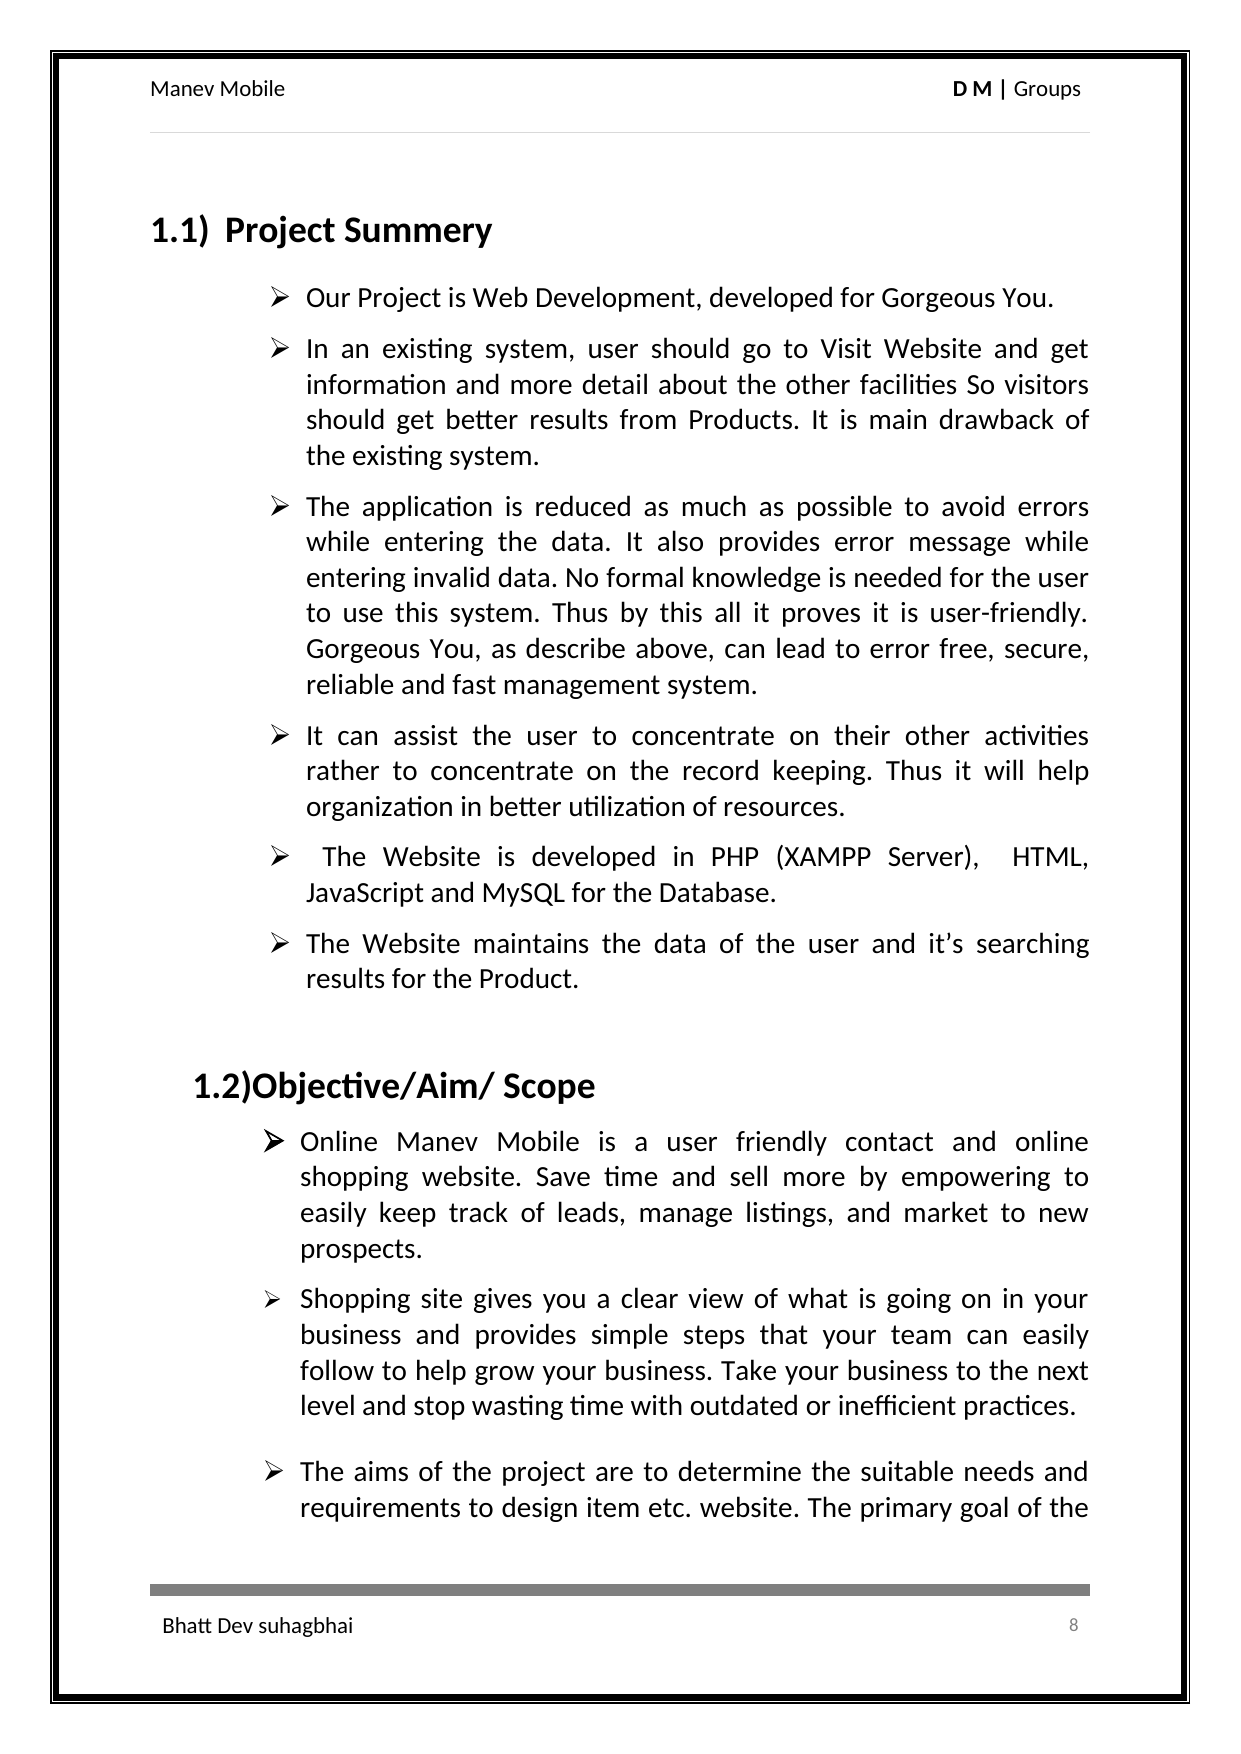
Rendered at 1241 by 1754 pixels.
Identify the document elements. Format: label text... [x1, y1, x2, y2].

list The Website maintains the data of the user and it’s searching results for the Product. [268, 925, 1090, 996]
list Shopping site gives you a clear view of what is going on in your business and provides simple steps that your team can easily follow to help grow your business. Take your business to the next level and stop wasting time with outdated or inefficient practices. [262, 1281, 1090, 1423]
text 1.2)Objective/Aim/ Scope [150, 1062, 1090, 1108]
list The application is reduced as much as possible to avoid errors while entering the data. It also provides error message while entering invalid data. No formal knowledge is needed for the user to use this system. Thus by this all it proves it is user-friendly. Gorgeous You, as describe above, can lead to error free, secure, reliable and fast management system. [268, 488, 1090, 701]
list It can assist the user to concentrate on their other activities rather to concentrate on the record keeping. Thus it will help organization in better utilization of resources. [268, 717, 1090, 823]
list The Website is developed in PHP (XAMPP Server), HTML, JavaScript and MySQL for the Database. [268, 838, 1090, 910]
list Project Summery [150, 206, 1090, 252]
list Online Manev Mobile is a user friendly contact and online shopping website. Save time and sell more by empowering to easily keep track of leads, manage listings, and market to new prospects. [262, 1123, 1090, 1265]
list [262, 1453, 1090, 1525]
list Our Project is Web Development, developed for Gorgeous You. [268, 279, 1090, 315]
list In an existing system, user should go to Visit Website and get information and more detail about the other facilities So visitors should get better results from Products. It is main drawback of the existing system. [268, 330, 1090, 473]
